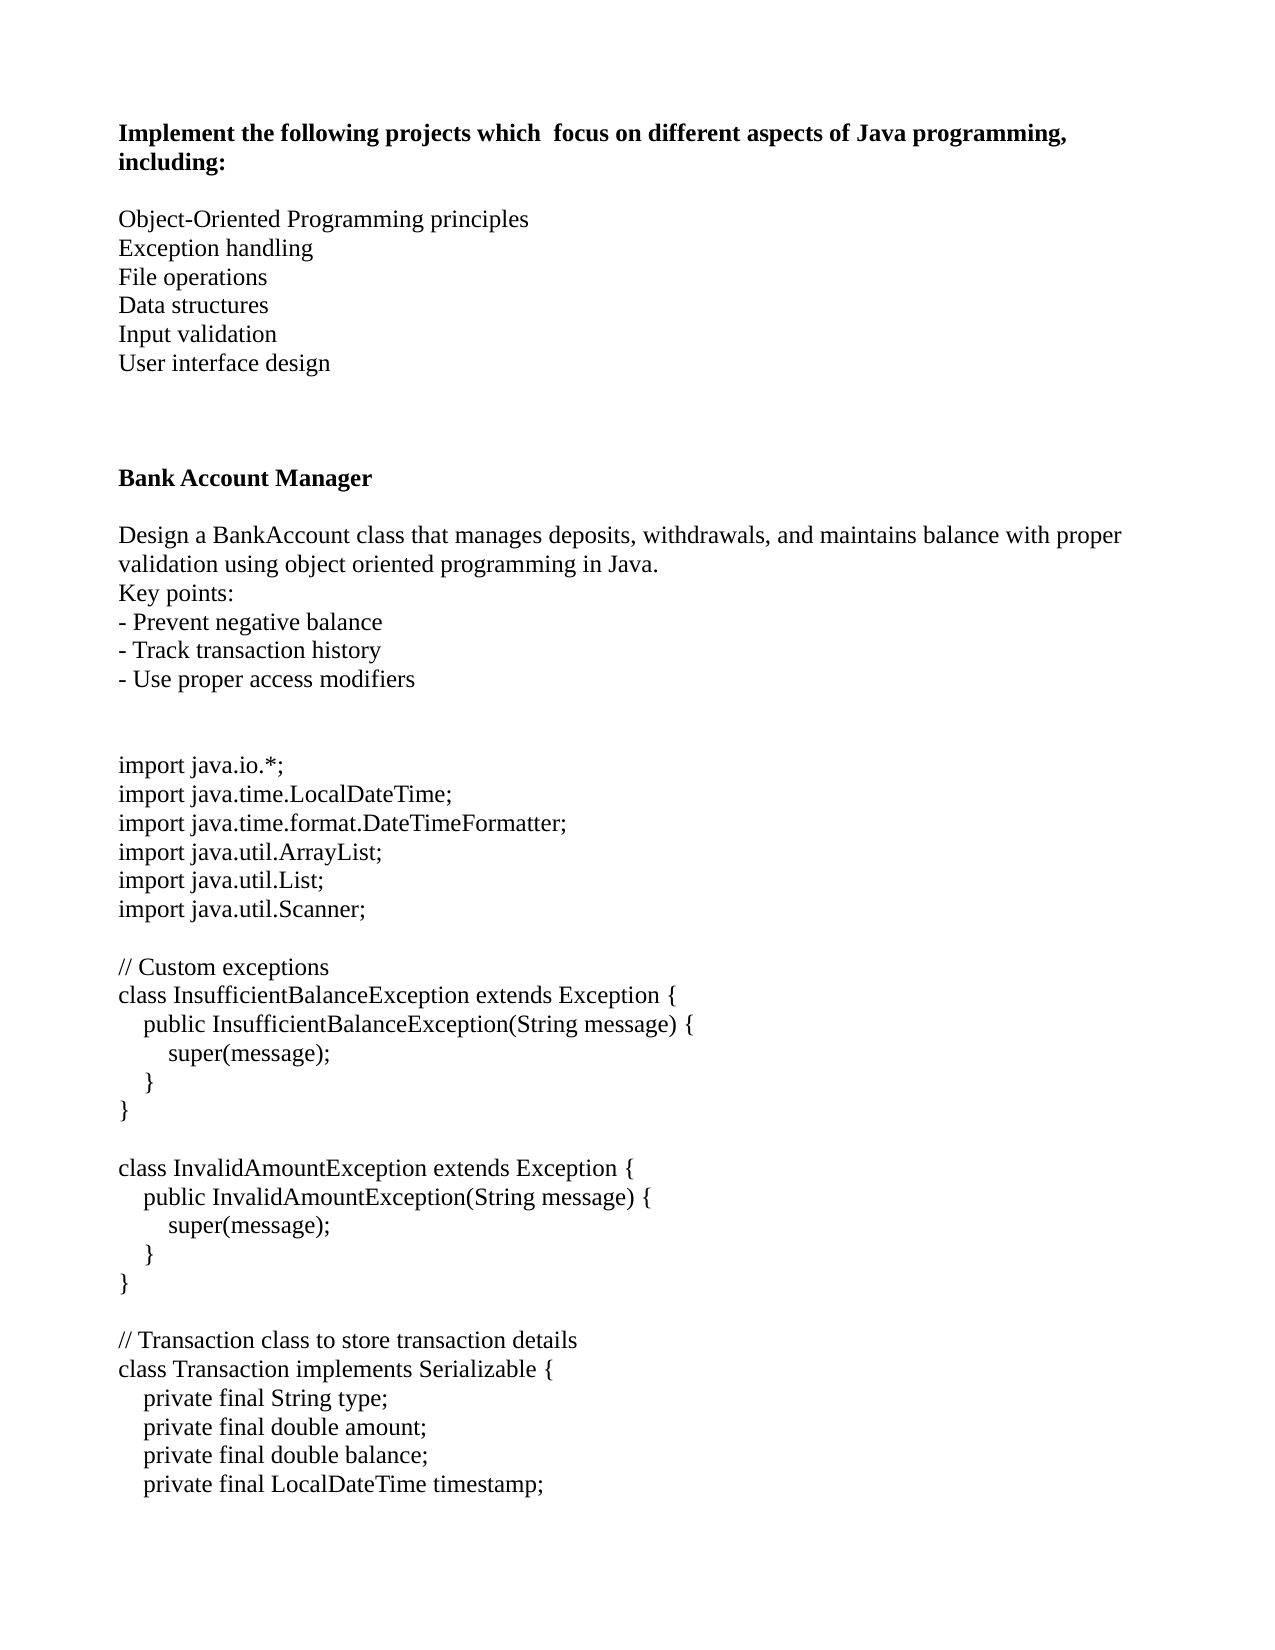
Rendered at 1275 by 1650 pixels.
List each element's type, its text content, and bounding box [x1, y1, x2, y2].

text Bank Account Manager [118, 463, 1157, 492]
text User interface design [118, 348, 1157, 377]
text // Transaction class to store transaction details [118, 1326, 1157, 1354]
text // Custom exceptions [118, 952, 1157, 981]
text } [118, 1268, 1157, 1297]
text import java.time.format.DateTimeFormatter; [118, 808, 1157, 837]
text private final double amount; [118, 1412, 1157, 1441]
text - Use proper access modifiers [118, 664, 1157, 693]
text Exception handling [118, 233, 1157, 262]
text import java.io.*; [118, 751, 1157, 779]
text private final String type; [118, 1383, 1157, 1412]
text class InvalidAmountException extends Exception { [118, 1153, 1157, 1182]
text private final double balance; [118, 1441, 1157, 1469]
text import java.util.List; [118, 866, 1157, 894]
text Key points: [118, 578, 1157, 607]
text } [118, 1067, 1157, 1096]
text private final LocalDateTime timestamp; [118, 1469, 1157, 1498]
text Object-Oriented Programming principles [118, 204, 1157, 233]
text - Prevent negative balance [118, 607, 1157, 636]
text public InsufficientBalanceException(String message) { [118, 1009, 1157, 1038]
text super(message); [118, 1038, 1157, 1067]
text Input validation [118, 319, 1157, 348]
text class Transaction implements Serializable { [118, 1354, 1157, 1383]
text import java.util.ArrayList; [118, 837, 1157, 866]
text class InsufficientBalanceException extends Exception { [118, 981, 1157, 1009]
text Design a BankAccount class that manages deposits, withdrawals, and maintains balance with proper validation using object oriented programming in Java. [118, 521, 1157, 578]
text super(message); [118, 1211, 1157, 1239]
text File operations [118, 262, 1157, 291]
text - Track transaction history [118, 636, 1157, 664]
text import java.util.Scanner; [118, 894, 1157, 923]
text Data structures [118, 291, 1157, 319]
text } [118, 1096, 1157, 1124]
text } [118, 1239, 1157, 1268]
text Implement the following projects which focus on different aspects of Java programming, including: [118, 118, 1157, 176]
text import java.time.LocalDateTime; [118, 779, 1157, 808]
text public InvalidAmountException(String message) { [118, 1182, 1157, 1211]
